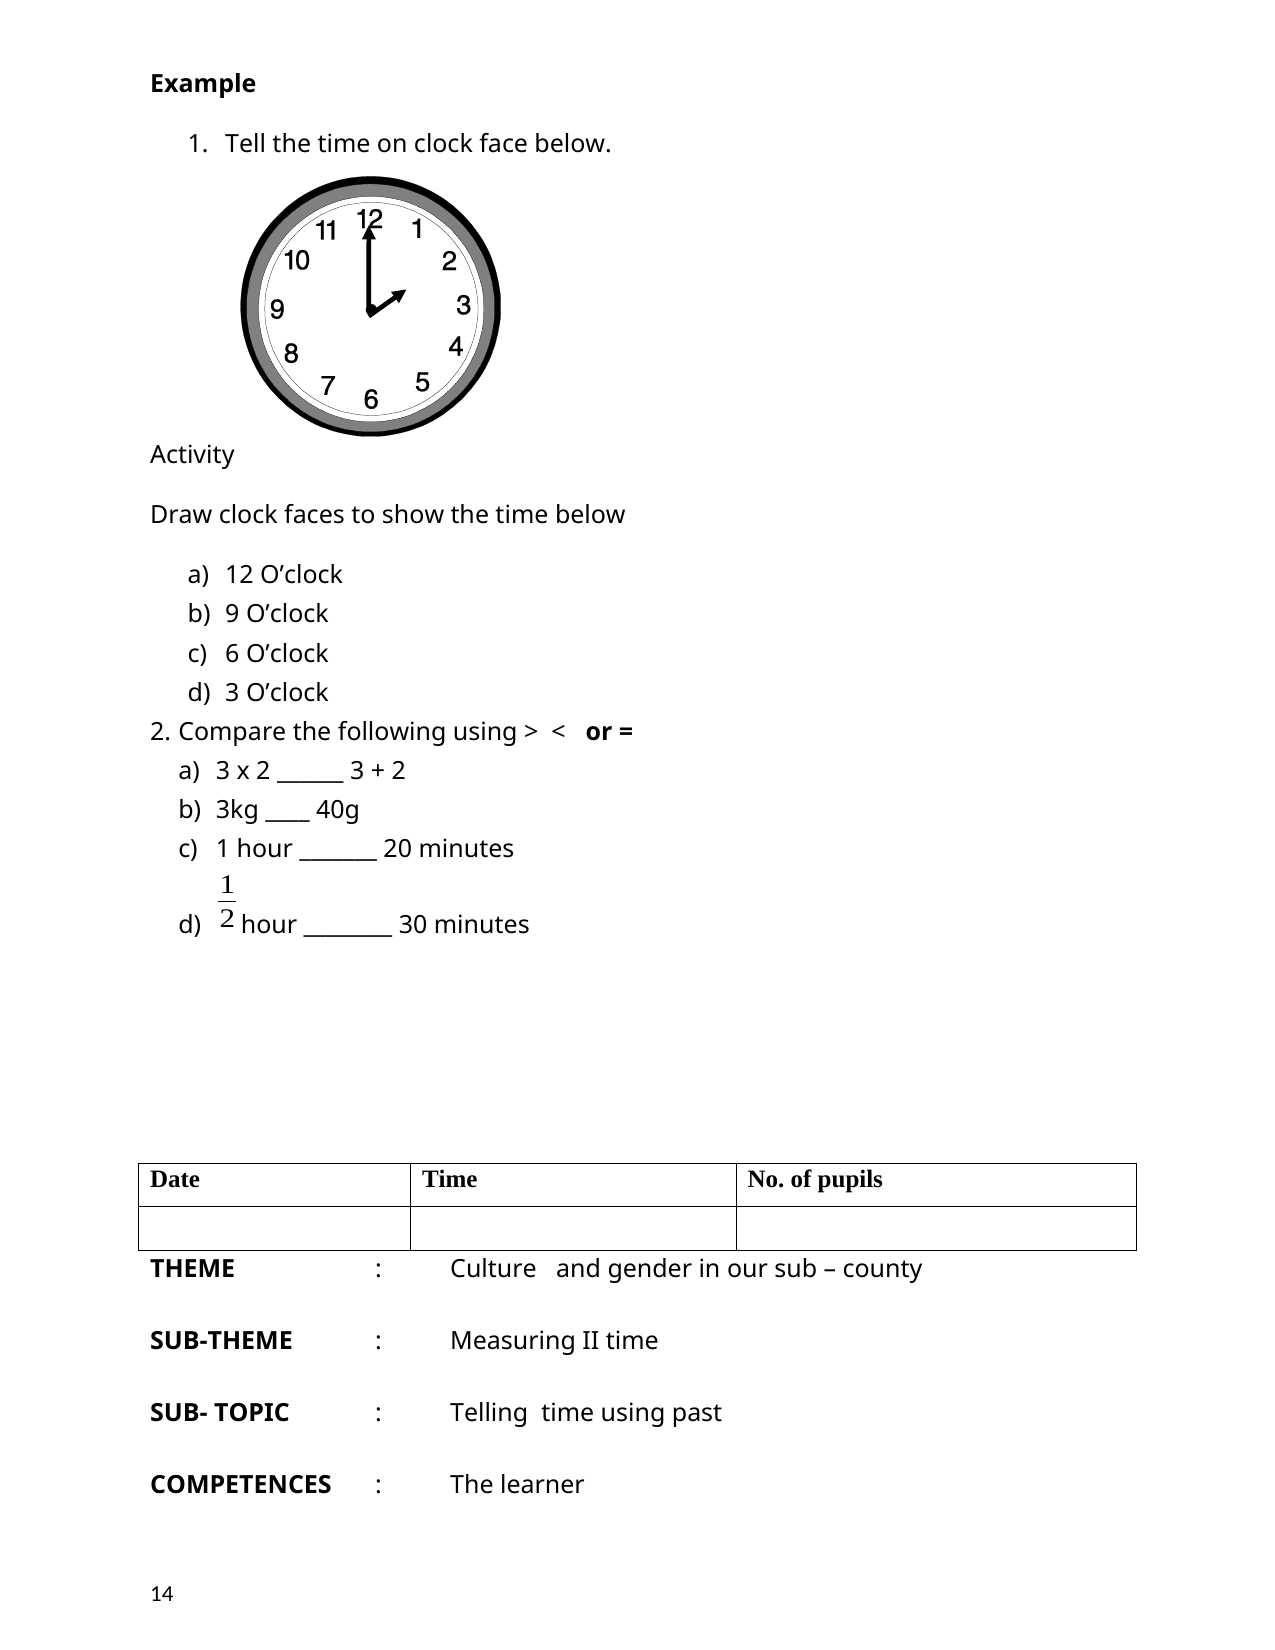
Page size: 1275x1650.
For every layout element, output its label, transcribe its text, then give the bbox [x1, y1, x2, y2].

list 1 hour _______ 20 minutes [178, 831, 1125, 865]
list Tell the time on clock face below. [187, 126, 1125, 160]
list 9 O’clock [187, 596, 1125, 630]
list 6 O’clock [187, 635, 1125, 669]
table_header Date [139, 1164, 410, 1206]
text THEME : Culture and gender in our sub – county [150, 1251, 1125, 1285]
text Draw clock faces to show the time below [150, 497, 1125, 531]
list hour ________ 30 minutes [178, 870, 1125, 941]
list Compare the following using > < or = [150, 713, 1125, 748]
list 3kg ____ 40g [178, 792, 1125, 826]
list 3 x 2 ______ 3 + 2 [178, 753, 1125, 787]
list 3 O’clock [187, 674, 1125, 708]
text Example [150, 66, 1125, 100]
text SUB- TOPIC : Telling time using past [150, 1395, 1125, 1429]
table_header Time [411, 1164, 736, 1206]
list 12 O’clock [187, 557, 1125, 591]
table_cell [737, 1207, 1136, 1250]
table_header No. of pupils [737, 1164, 1136, 1206]
text COMPETENCES : The learner [150, 1467, 1125, 1501]
text SUB-THEME : Measuring II time [150, 1323, 1125, 1357]
table_cell [411, 1207, 736, 1250]
text Activity [150, 437, 1125, 471]
table_cell [139, 1207, 410, 1250]
